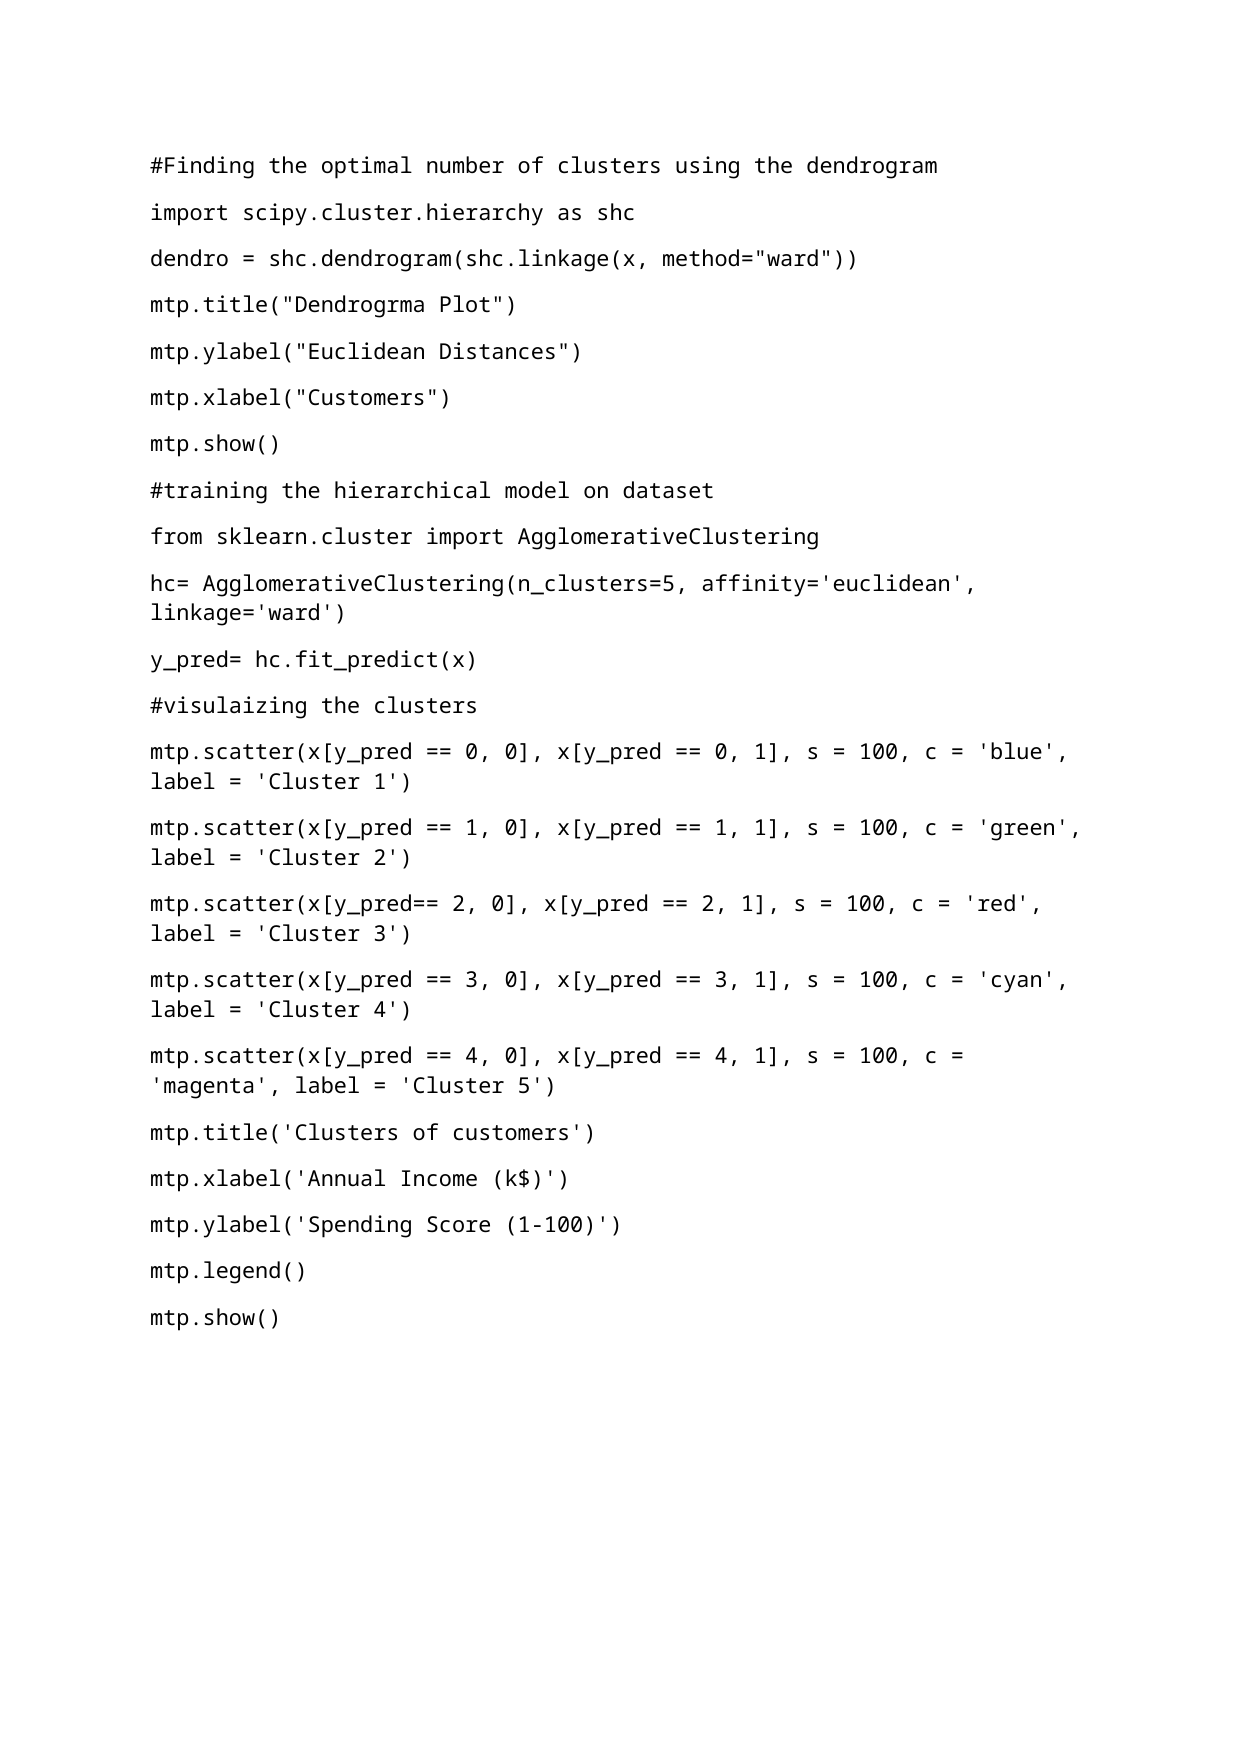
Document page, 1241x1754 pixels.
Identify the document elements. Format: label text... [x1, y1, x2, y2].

text mtp.scatter(x[y_pred == 1, 0], x[y_pred == 1, 1], s = 100, c = 'green', label = 'Cluster 2') [150, 812, 1090, 871]
text mtp.legend() [150, 1255, 1090, 1285]
text mtp.scatter(x[y_pred == 3, 0], x[y_pred == 3, 1], s = 100, c = 'cyan', label = 'Cluster 4') [150, 964, 1090, 1023]
text mtp.scatter(x[y_pred== 2, 0], x[y_pred == 2, 1], s = 100, c = 'red', label = 'Cluster 3') [150, 888, 1090, 947]
text mtp.xlabel('Annual Income (k$)') [150, 1162, 1090, 1192]
text mtp.title("Dendrogrma Plot") [150, 289, 1090, 319]
text mtp.title('Clusters of customers') [150, 1116, 1090, 1146]
text mtp.scatter(x[y_pred == 0, 0], x[y_pred == 0, 1], s = 100, c = 'blue', label = 'Cluster 1') [150, 736, 1090, 795]
text #Finding the optimal number of clusters using the dendrogram [150, 150, 1090, 180]
text hc= AgglomerativeClustering(n_clusters=5, affinity='euclidean', linkage='ward') [150, 567, 1090, 627]
text mtp.scatter(x[y_pred == 4, 0], x[y_pred == 4, 1], s = 100, c = 'magenta', label = 'Cluster 5') [150, 1040, 1090, 1099]
text mtp.xlabel("Customers") [150, 382, 1090, 411]
text #visulaizing the clusters [150, 689, 1090, 719]
text mtp.show() [150, 428, 1090, 458]
text from sklearn.cluster import AgglomerativeClustering [150, 521, 1090, 551]
text mtp.show() [150, 1302, 1090, 1331]
text #training the hierarchical model on dataset [150, 474, 1090, 504]
text y_pred= hc.fit_predict(x) [150, 643, 1090, 673]
text mtp.ylabel('Spending Score (1-100)') [150, 1209, 1090, 1238]
text dendro = shc.dendrogram(shc.linkage(x, method="ward")) [150, 243, 1090, 272]
text import scipy.cluster.hierarchy as shc [150, 196, 1090, 226]
text mtp.ylabel("Euclidean Distances") [150, 335, 1090, 365]
